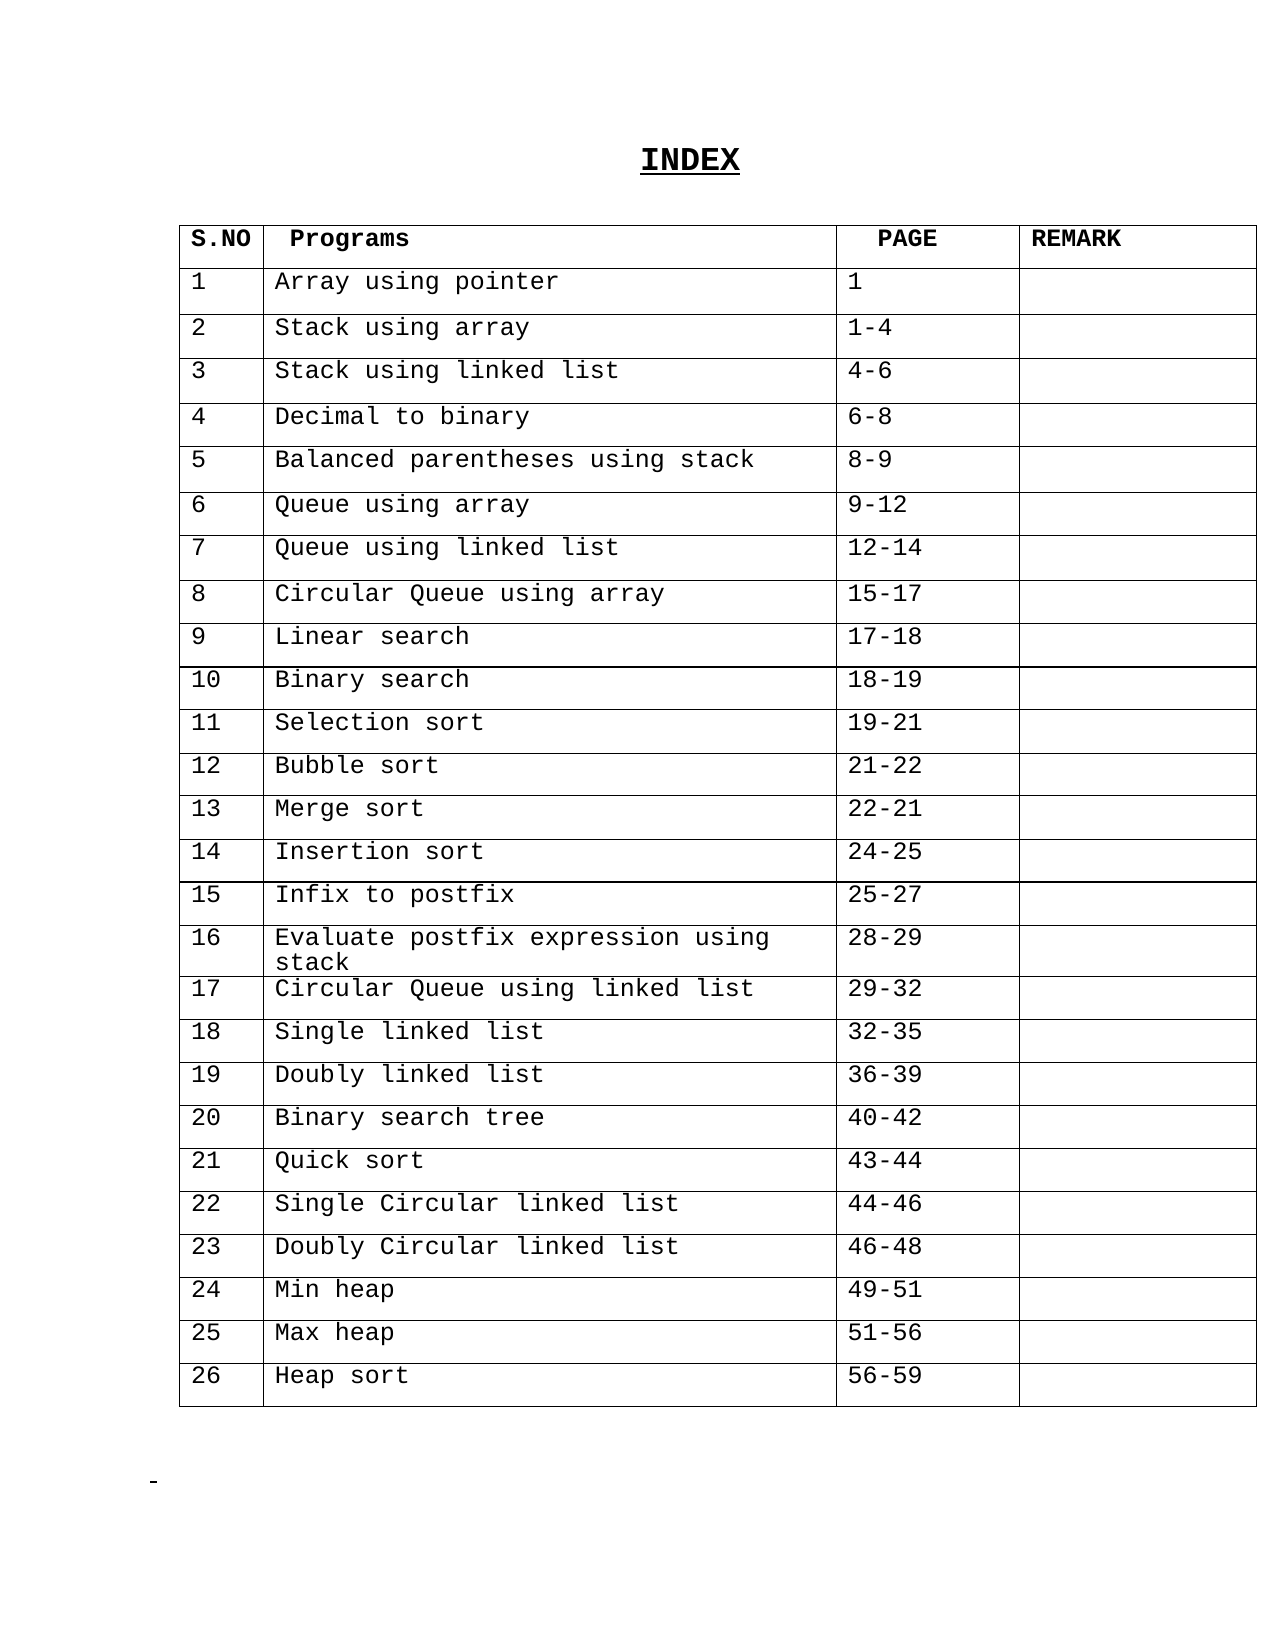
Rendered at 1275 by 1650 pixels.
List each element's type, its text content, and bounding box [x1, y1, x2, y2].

table_cell 22-21 [837, 796, 1019, 838]
table_cell [1020, 840, 1256, 881]
table_cell 16 [180, 926, 263, 976]
table_cell 2 [180, 315, 263, 357]
table_cell [1020, 1020, 1256, 1062]
table_cell Circular Queue using linked list [264, 977, 836, 1018]
table_cell 11 [180, 710, 263, 752]
table_cell [1020, 1063, 1256, 1104]
table_cell 46-48 [837, 1235, 1019, 1277]
table_cell 56-59 [837, 1364, 1019, 1406]
table_header S.NO [180, 226, 263, 268]
table_cell 32-35 [837, 1020, 1019, 1062]
table_cell [1020, 1235, 1256, 1277]
table_cell 12 [180, 754, 263, 795]
table_cell [1020, 710, 1256, 752]
table_cell Linear search [264, 624, 836, 666]
table_cell Binary search [264, 668, 836, 709]
text INDEX [150, 150, 1125, 175]
table_cell 19-21 [837, 710, 1019, 752]
table_cell 1 [180, 269, 263, 314]
table_cell 8 [180, 581, 263, 623]
table_cell Max heap [264, 1321, 836, 1363]
table_cell [1020, 404, 1256, 446]
table_cell Binary search tree [264, 1106, 836, 1148]
table_cell Infix to postfix [264, 883, 836, 924]
table_cell Selection sort [264, 710, 836, 752]
table_cell [1020, 359, 1256, 403]
table_cell 28-29 [837, 926, 1019, 976]
table_cell Min heap [264, 1278, 836, 1320]
table_cell [1020, 624, 1256, 666]
table_cell Bubble sort [264, 754, 836, 795]
table_cell 29-32 [837, 977, 1019, 1018]
table_cell Array using pointer [264, 269, 836, 314]
table_cell Circular Queue using array [264, 581, 836, 623]
table_cell 25-27 [837, 883, 1019, 924]
table_cell [1020, 269, 1256, 314]
table_cell 17 [180, 977, 263, 1018]
table_cell 20 [180, 1106, 263, 1148]
table_cell 9-12 [837, 493, 1019, 535]
table_cell Single Circular linked list [264, 1192, 836, 1234]
table_cell [1020, 796, 1256, 838]
table_cell 13 [180, 796, 263, 838]
table_header Programs [264, 226, 836, 268]
table_cell [1020, 668, 1256, 709]
table_cell [1020, 1192, 1256, 1234]
table_cell [1020, 536, 1256, 580]
table_cell Balanced parentheses using stack [264, 447, 836, 492]
table_cell 36-39 [837, 1063, 1019, 1104]
table_cell Evaluate postfix expression using stack [264, 926, 836, 976]
table_cell Decimal to binary [264, 404, 836, 446]
table_cell 3 [180, 359, 263, 403]
table_cell 24-25 [837, 840, 1019, 881]
table_cell [1020, 754, 1256, 795]
table_cell [1020, 926, 1256, 976]
table_cell 49-51 [837, 1278, 1019, 1320]
table_cell [1020, 1321, 1256, 1363]
table_cell Stack using array [264, 315, 836, 357]
table_cell [1020, 447, 1256, 492]
table_cell 8-9 [837, 447, 1019, 492]
table_cell 21 [180, 1149, 263, 1191]
table_cell Single linked list [264, 1020, 836, 1062]
table_cell 19 [180, 1063, 263, 1104]
table_cell Doubly Circular linked list [264, 1235, 836, 1277]
table_cell 17-18 [837, 624, 1019, 666]
table_cell 14 [180, 840, 263, 881]
table_cell [1020, 493, 1256, 535]
table_cell 4 [180, 404, 263, 446]
table_cell Stack using linked list [264, 359, 836, 403]
table_cell 21-22 [837, 754, 1019, 795]
table_cell 9 [180, 624, 263, 666]
table_cell Heap sort [264, 1364, 836, 1406]
table_cell 51-56 [837, 1321, 1019, 1363]
table_cell 24 [180, 1278, 263, 1320]
table_cell 18 [180, 1020, 263, 1062]
table_cell 6-8 [837, 404, 1019, 446]
table_cell 23 [180, 1235, 263, 1277]
table_cell Doubly linked list [264, 1063, 836, 1104]
table_cell Insertion sort [264, 840, 836, 881]
table_cell 44-46 [837, 1192, 1019, 1234]
table_header PAGE [837, 226, 1019, 268]
table_cell [1020, 1278, 1256, 1320]
table_cell [1020, 1149, 1256, 1191]
table_cell [1020, 883, 1256, 924]
table_cell 40-42 [837, 1106, 1019, 1148]
table_cell 1-4 [837, 315, 1019, 357]
table_cell Queue using linked list [264, 536, 836, 580]
table_cell Quick sort [264, 1149, 836, 1191]
table_cell 43-44 [837, 1149, 1019, 1191]
table_cell 1 [837, 269, 1019, 314]
table_cell 15 [180, 883, 263, 924]
table_cell 5 [180, 447, 263, 492]
table_cell [1020, 977, 1256, 1018]
table_cell 12-14 [837, 536, 1019, 580]
table_cell 15-17 [837, 581, 1019, 623]
table_cell Merge sort [264, 796, 836, 838]
table_cell [1020, 315, 1256, 357]
table_header REMARK [1020, 226, 1256, 268]
table_cell 18-19 [837, 668, 1019, 709]
table_cell 22 [180, 1192, 263, 1234]
table_cell 6 [180, 493, 263, 535]
table_cell 4-6 [837, 359, 1019, 403]
table_cell 26 [180, 1364, 263, 1406]
table_cell Queue using array [264, 493, 836, 535]
table_cell [1020, 581, 1256, 623]
table_cell [1020, 1106, 1256, 1148]
table_cell 7 [180, 536, 263, 580]
table_cell 25 [180, 1321, 263, 1363]
table_cell 10 [180, 668, 263, 709]
table_cell [1020, 1364, 1256, 1406]
